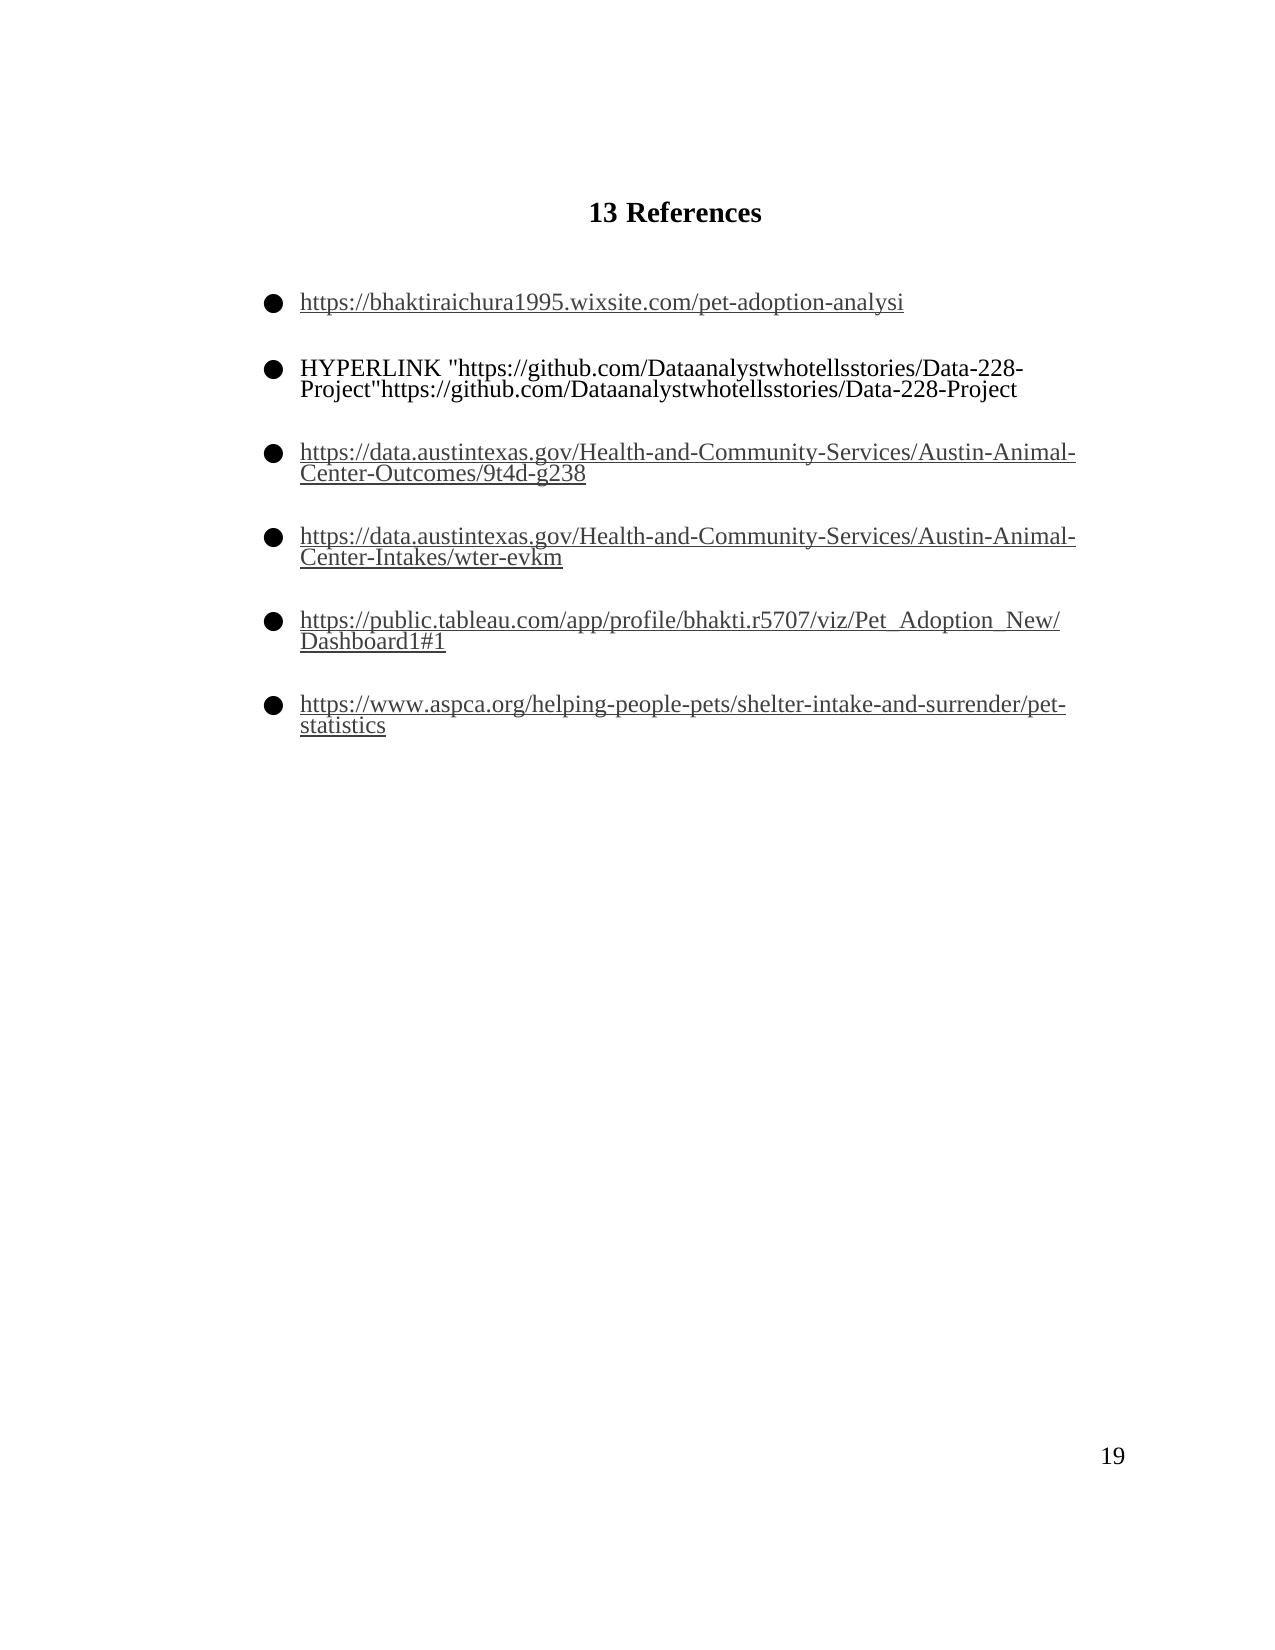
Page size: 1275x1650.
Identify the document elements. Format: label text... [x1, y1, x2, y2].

subtitle References [225, 195, 1125, 228]
list https://bhaktiraichura1995.wixsite.com/pet-adoption-analysi [262, 273, 1125, 319]
list https://public.tableau.com/app/profile/bhakti.r5707/viz/Pet_Adoption_New/Dashboard1#1 [262, 600, 1125, 655]
list https://www.aspca.org/helping-people-pets/shelter-intake-and-surrender/pet-statistics [262, 684, 1125, 739]
list https://data.austintexas.gov/Health-and-Community-Services/Austin-Animal-Center-Intakes/wter-evkm [262, 516, 1125, 571]
list https://data.austintexas.gov/Health-and-Community-Services/Austin-Animal-Center-Outcomes/9t4d-g238 [262, 432, 1125, 487]
